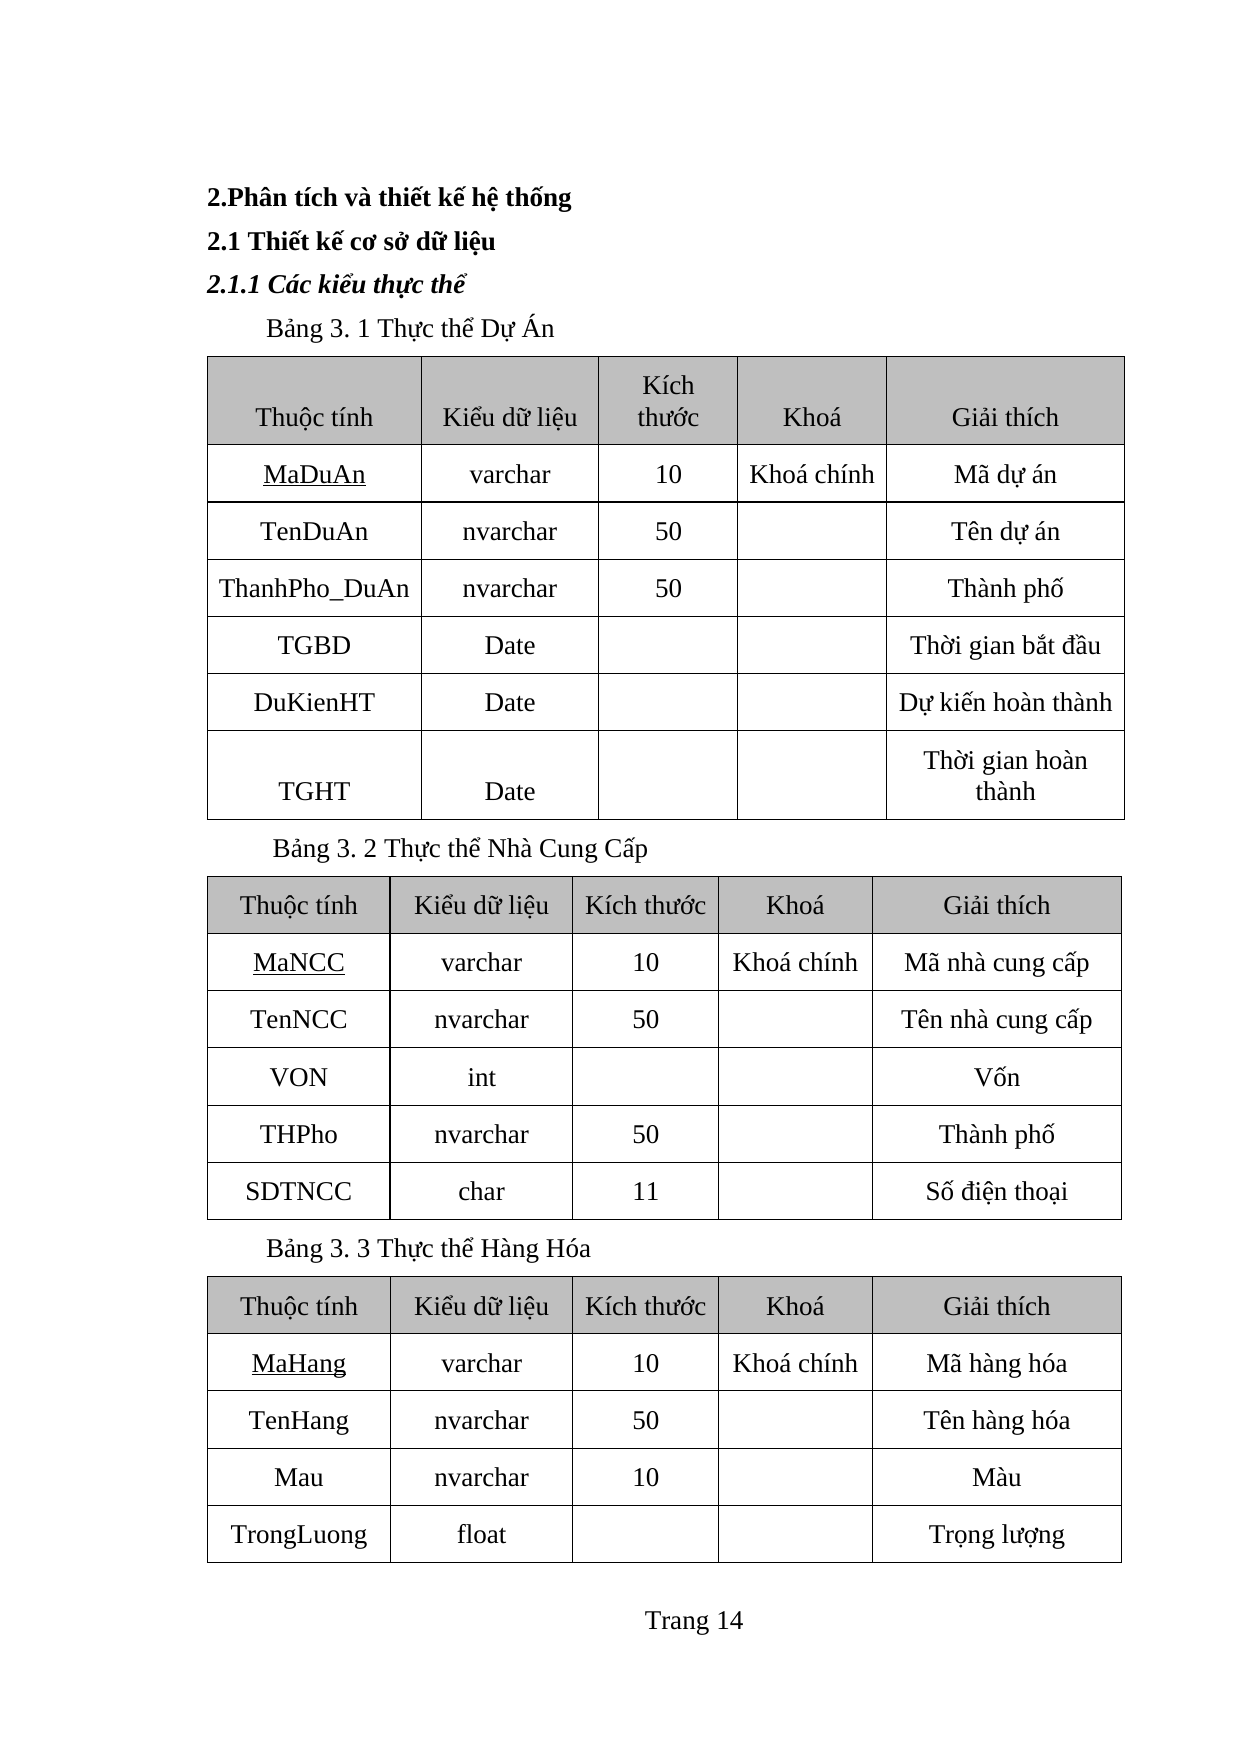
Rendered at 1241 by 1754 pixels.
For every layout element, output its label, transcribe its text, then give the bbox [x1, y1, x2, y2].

table_cell Mã nhà cung cấp [873, 934, 1121, 990]
table_cell Mã dự án [887, 445, 1124, 501]
table_cell Trọng lượng [873, 1506, 1121, 1562]
table_cell [719, 1449, 872, 1505]
table_cell Mau [208, 1449, 390, 1505]
table_cell TenNCC [208, 991, 389, 1047]
table_header Kích thước [599, 357, 737, 444]
table_cell varchar [422, 445, 598, 501]
table_header Giải thích [873, 1277, 1121, 1333]
table_cell 10 [573, 1334, 718, 1390]
table_cell Màu [873, 1449, 1121, 1505]
table_header Thuộc tính [208, 1277, 390, 1333]
table_cell Thành phố [887, 560, 1124, 616]
table_cell int [391, 1048, 572, 1104]
table_cell nvarchar [422, 560, 598, 616]
table_cell Tên hàng hóa [873, 1391, 1121, 1448]
table_cell [738, 731, 886, 818]
table_header Khoá [738, 357, 886, 444]
table_cell Tên dự án [887, 503, 1124, 559]
text Bảng 3. 1 Thực thể Dự Án [207, 312, 1122, 343]
table_cell [719, 1048, 872, 1104]
table_cell Thời gian hoàn thành [887, 731, 1124, 818]
table_cell Date [422, 731, 598, 818]
table_header Khoá [719, 877, 872, 933]
table_header Kiểu dữ liệu [422, 357, 598, 444]
subtitle 2.1 Thiết kế cơ sở dữ liệu [207, 225, 1122, 256]
table_cell MaDuAn [208, 445, 421, 501]
table_header Kích thước [573, 1277, 718, 1333]
text Bảng 3. 3 Thực thể Hàng Hóa [207, 1232, 1122, 1263]
table_cell [738, 674, 886, 730]
table_cell nvarchar [391, 1391, 572, 1448]
table_header Giải thích [873, 877, 1121, 933]
table_cell 50 [573, 1106, 718, 1162]
subtitle 2.1.1 Các kiểu thực thể [207, 269, 1122, 300]
table_cell [738, 617, 886, 673]
table_cell 50 [599, 560, 737, 616]
table_cell TGHT [208, 731, 421, 818]
table_cell nvarchar [422, 503, 598, 559]
table_header Kiểu dữ liệu [391, 877, 572, 933]
table_cell [719, 1163, 872, 1219]
table_cell [599, 617, 737, 673]
table_cell Date [422, 674, 598, 730]
table_cell 50 [573, 991, 718, 1047]
text Bảng 3. 2 Thực thể Nhà Cung Cấp [207, 832, 1122, 863]
table_cell Khoá chính [738, 445, 886, 501]
table_cell Vốn [873, 1048, 1121, 1104]
subtitle 2.Phân tích và thiết kế hệ thống [207, 181, 1122, 212]
table_header Khoá [719, 1277, 872, 1333]
table_cell varchar [391, 1334, 572, 1390]
table_cell [573, 1048, 718, 1104]
table_cell MaNCC [208, 934, 389, 990]
table_cell TenDuAn [208, 503, 421, 559]
table_cell Date [422, 617, 598, 673]
table_cell [599, 674, 737, 730]
table_cell TrongLuong [208, 1506, 390, 1562]
table_cell Khoá chính [719, 1334, 872, 1390]
table_cell Mã hàng hóa [873, 1334, 1121, 1390]
table_cell Thời gian bắt đầu [887, 617, 1124, 673]
table_cell [719, 991, 872, 1047]
table_cell nvarchar [391, 991, 572, 1047]
table_cell TenHang [208, 1391, 390, 1448]
table_cell DuKienHT [208, 674, 421, 730]
table_header Kiểu dữ liệu [391, 1277, 572, 1333]
table_cell 11 [573, 1163, 718, 1219]
table_cell 50 [599, 503, 737, 559]
table_cell [738, 503, 886, 559]
table_cell varchar [391, 934, 572, 990]
table_cell ThanhPho_DuAn [208, 560, 421, 616]
table_cell nvarchar [391, 1449, 572, 1505]
table_cell float [391, 1506, 572, 1562]
table_cell [719, 1391, 872, 1448]
table_header Giải thích [887, 357, 1124, 444]
table_cell char [391, 1163, 572, 1219]
table_cell nvarchar [391, 1106, 572, 1162]
table_header Thuộc tính [208, 357, 421, 444]
table_cell MaHang [208, 1334, 390, 1390]
table_cell [738, 560, 886, 616]
table_cell [719, 1106, 872, 1162]
table_cell 10 [573, 1449, 718, 1505]
table_cell Tên nhà cung cấp [873, 991, 1121, 1047]
table_cell Khoá chính [719, 934, 872, 990]
table_cell THPho [208, 1106, 389, 1162]
table_cell Số điện thoại [873, 1163, 1121, 1219]
table_cell 50 [573, 1391, 718, 1448]
table_header Kích thước [573, 877, 718, 933]
table_cell SDTNCC [208, 1163, 389, 1219]
table_cell 10 [573, 934, 718, 990]
table_cell 10 [599, 445, 737, 501]
table_cell [599, 731, 737, 818]
table_cell Thành phố [873, 1106, 1121, 1162]
table_cell [573, 1506, 718, 1562]
table_cell [719, 1506, 872, 1562]
table_header Thuộc tính [208, 877, 389, 933]
table_cell Dự kiến hoàn thành [887, 674, 1124, 730]
table_cell TGBD [208, 617, 421, 673]
table_cell VON [208, 1048, 389, 1104]
